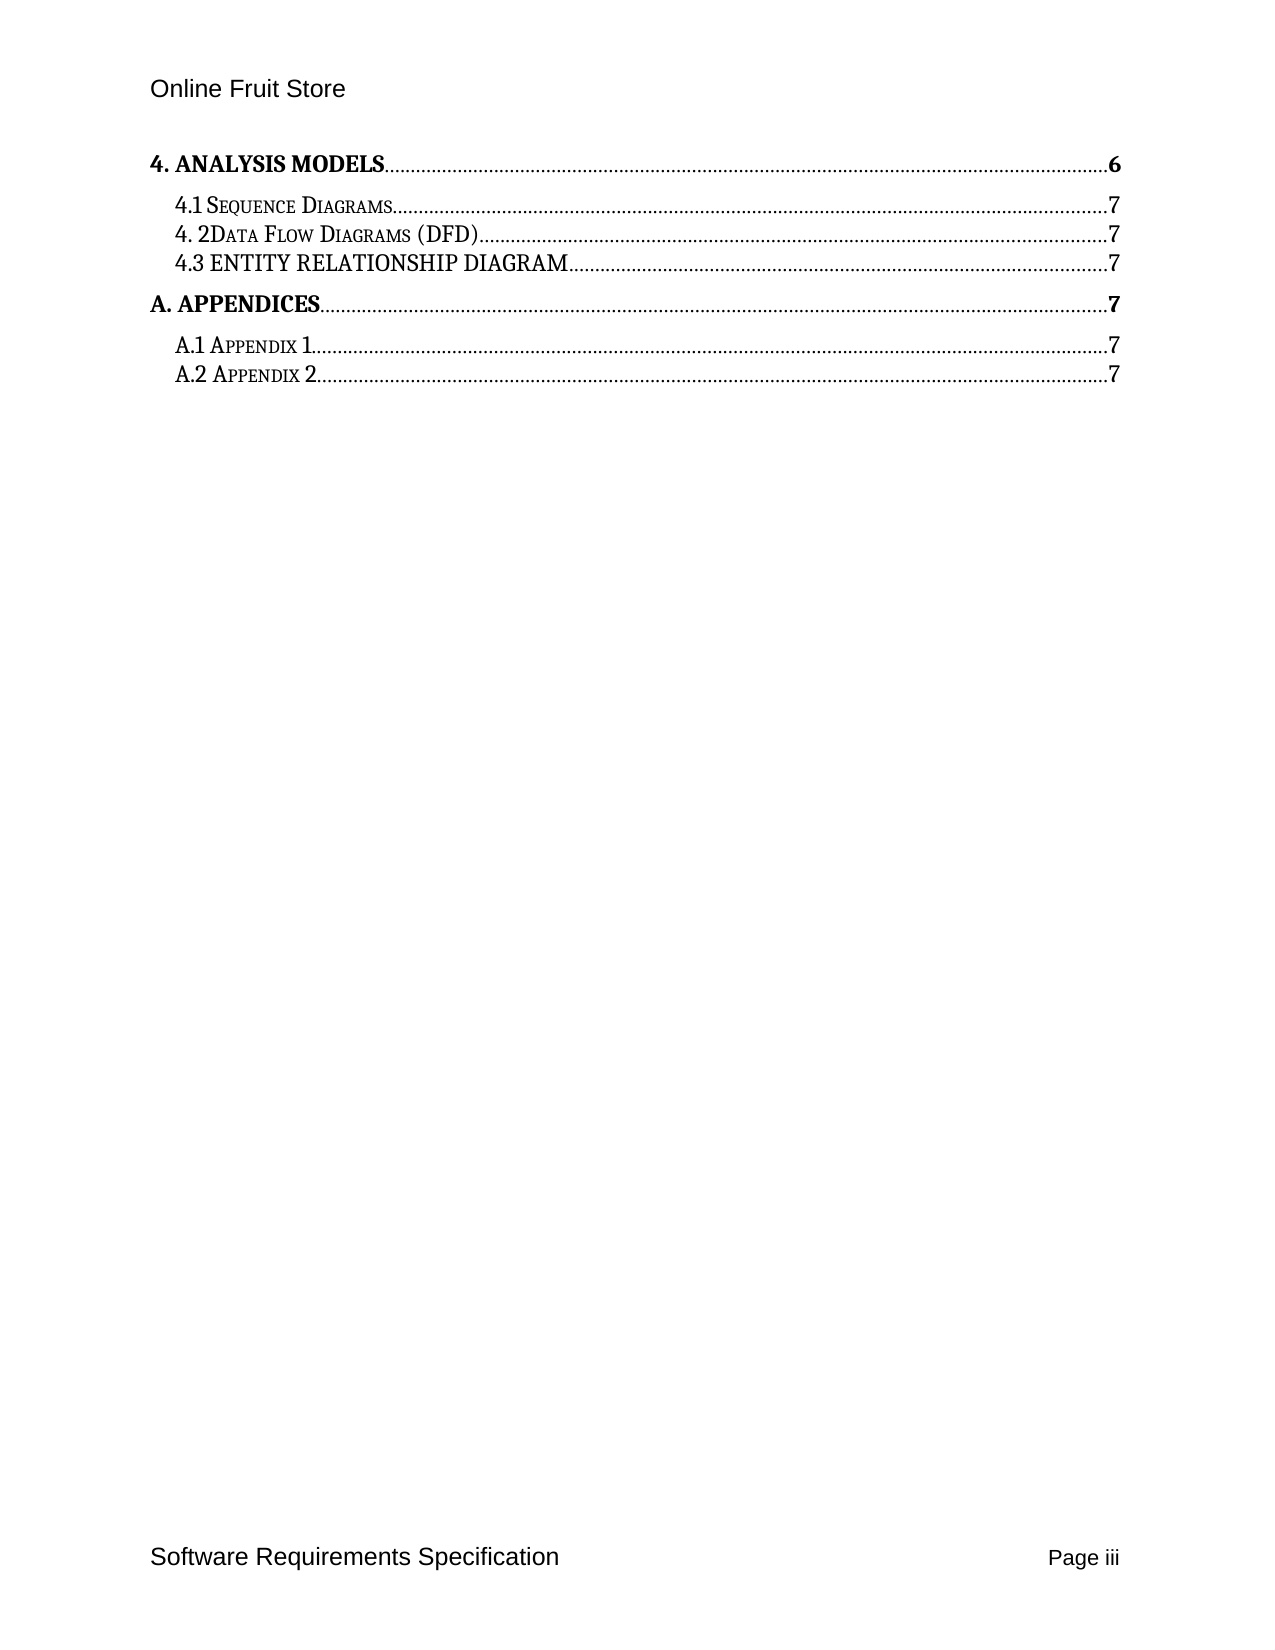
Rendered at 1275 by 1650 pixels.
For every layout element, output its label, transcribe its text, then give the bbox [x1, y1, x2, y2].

text 4.3 ENTITY RELATIONSHIP DIAGRAM 7 [175, 249, 1125, 277]
text 4. ANALYSIS MODELS 6 [150, 150, 1125, 179]
text A.1 APPENDIX 1 7 [175, 331, 1125, 360]
text 4.1 SEQUENCE DIAGRAMS 7 [175, 191, 1125, 220]
text A. APPENDICES 7 [150, 290, 1125, 319]
text Online Fruit Store [150, 74, 1125, 103]
text Software Requirements Specification Page iii [150, 1541, 1125, 1570]
text 4. 2DATA FLOW DIAGRAMS (DFD) 7 [175, 220, 1125, 249]
text A.2 APPENDIX 2 7 [175, 360, 1125, 388]
